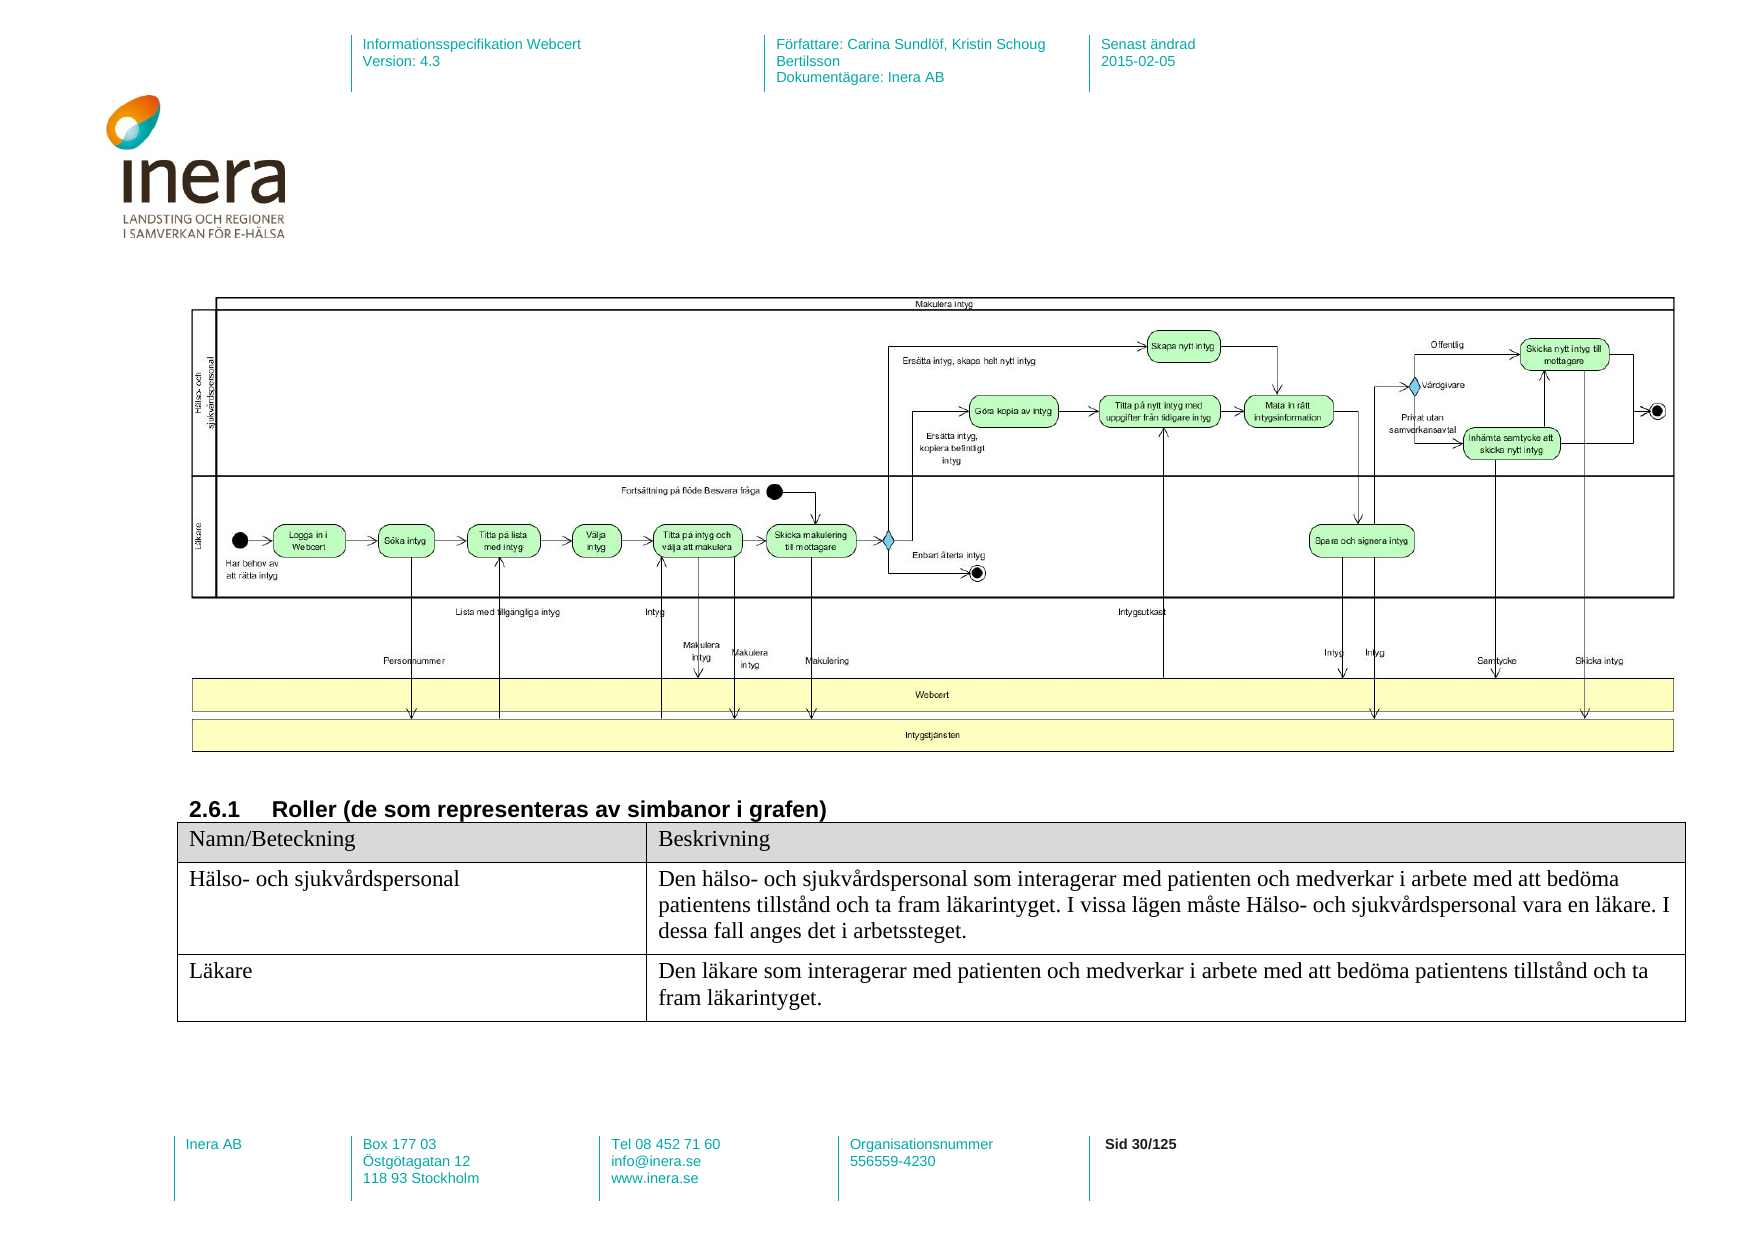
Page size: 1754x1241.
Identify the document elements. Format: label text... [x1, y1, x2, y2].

table_cell Den läkare som interagerar med patienten och medverkar i arbete med att bedöma patientens tillstånd och ta fram läkarintyget. [647, 955, 1685, 1021]
table_cell Den hälso- och sjukvårdspersonal som interagerar med patienten och medverkar i arbete med att bedöma patientens tillstånd och ta fram läkarintyget. I vissa lägen måste Hälso- och sjukvårdspersonal vara en läkare. I dessa fall anges det i arbetssteget. [647, 863, 1685, 954]
picture [106, 95, 285, 238]
picture [188, 297, 1678, 754]
table_header Namn/Beteckning [178, 823, 646, 862]
table_header Beskrivning [647, 823, 1685, 862]
text Roller (de som representeras av simbanor i grafen) [189, 796, 1447, 822]
table_cell Läkare [178, 955, 646, 1021]
table_cell Hälso- och sjukvårdspersonal [178, 863, 646, 954]
